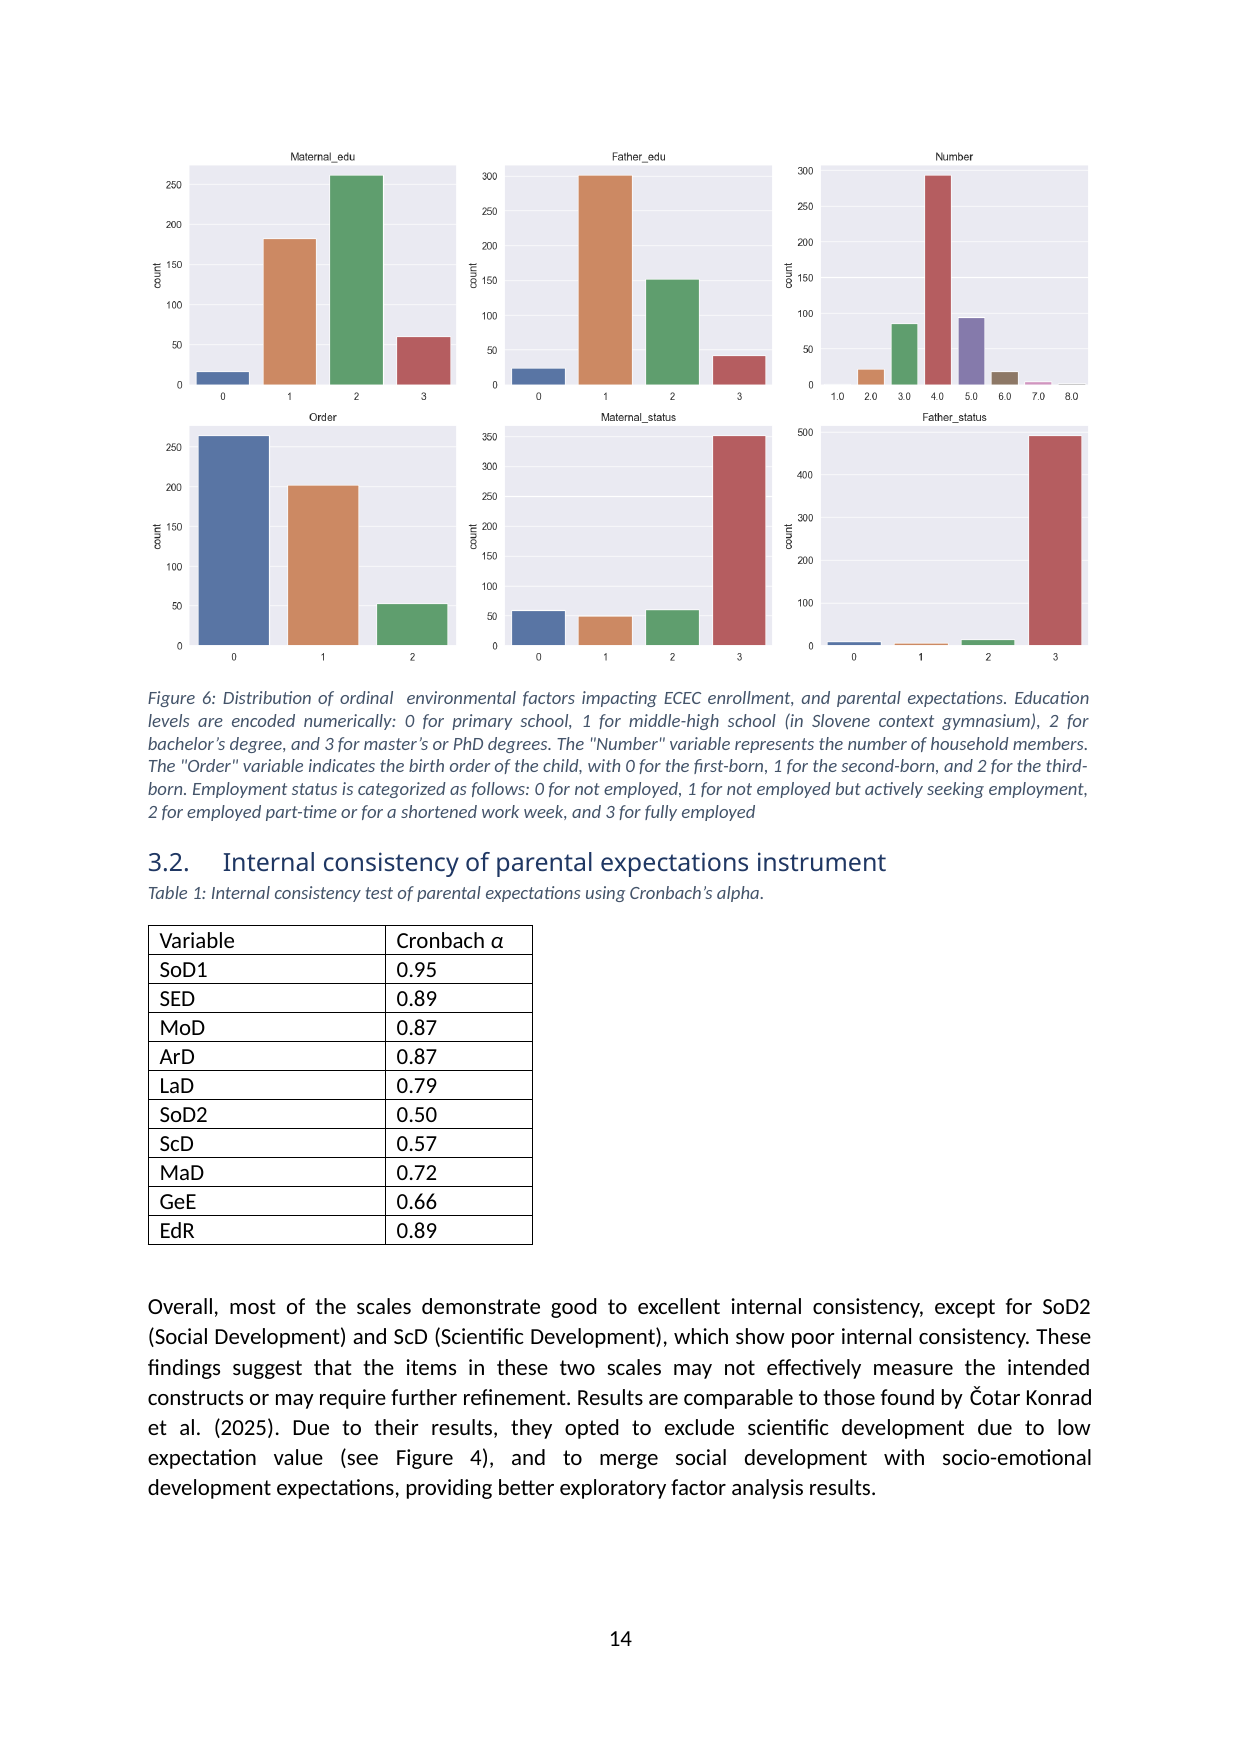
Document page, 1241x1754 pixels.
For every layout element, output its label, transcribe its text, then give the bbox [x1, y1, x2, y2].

table_cell 0.57 [386, 1129, 532, 1157]
table_header Cronbach α [386, 926, 532, 954]
table_cell SoD1 [149, 955, 385, 983]
table_cell 0.87 [386, 1042, 532, 1070]
table_cell 0.72 [386, 1158, 532, 1186]
table_cell ArD [149, 1042, 385, 1070]
picture [147, 147, 1093, 667]
table_cell 0.95 [386, 955, 532, 983]
table_cell SED [149, 984, 385, 1012]
table_cell EdR [149, 1216, 385, 1244]
subtitle Internal consistency of parental expectations instrument [148, 844, 1093, 878]
table_cell 0.79 [386, 1071, 532, 1099]
table_cell ScD [149, 1129, 385, 1157]
text Overall, most of the scales demonstrate good to excellent internal consistency, except for SoD2 (Social Development) and ScD (Scientific Development), which show poor internal consistency. These findings suggest that the items in these two scales may not effectively measure the intended constructs or may require further refinement. Results are comparable to those found by Čotar Konrad et al. (2025). Due to their results, they opted to exclude scientific development due to low expectation value (see Figure 3), and to merge social development with socio-emotional development expectations, providing better exploratory factor analysis results. [148, 1292, 1093, 1502]
table_cell GeE [149, 1187, 385, 1215]
table_cell MoD [149, 1013, 385, 1041]
table_cell LaD [149, 1071, 385, 1099]
table_cell 0.89 [386, 984, 532, 1012]
table_cell MaD [149, 1158, 385, 1186]
table_header Variable [149, 926, 385, 954]
table_cell 0.87 [386, 1013, 532, 1041]
table_cell 0.50 [386, 1100, 532, 1128]
table_cell 0.66 [386, 1187, 532, 1215]
table_cell 0.89 [386, 1216, 532, 1244]
table_cell SoD2 [149, 1100, 385, 1128]
